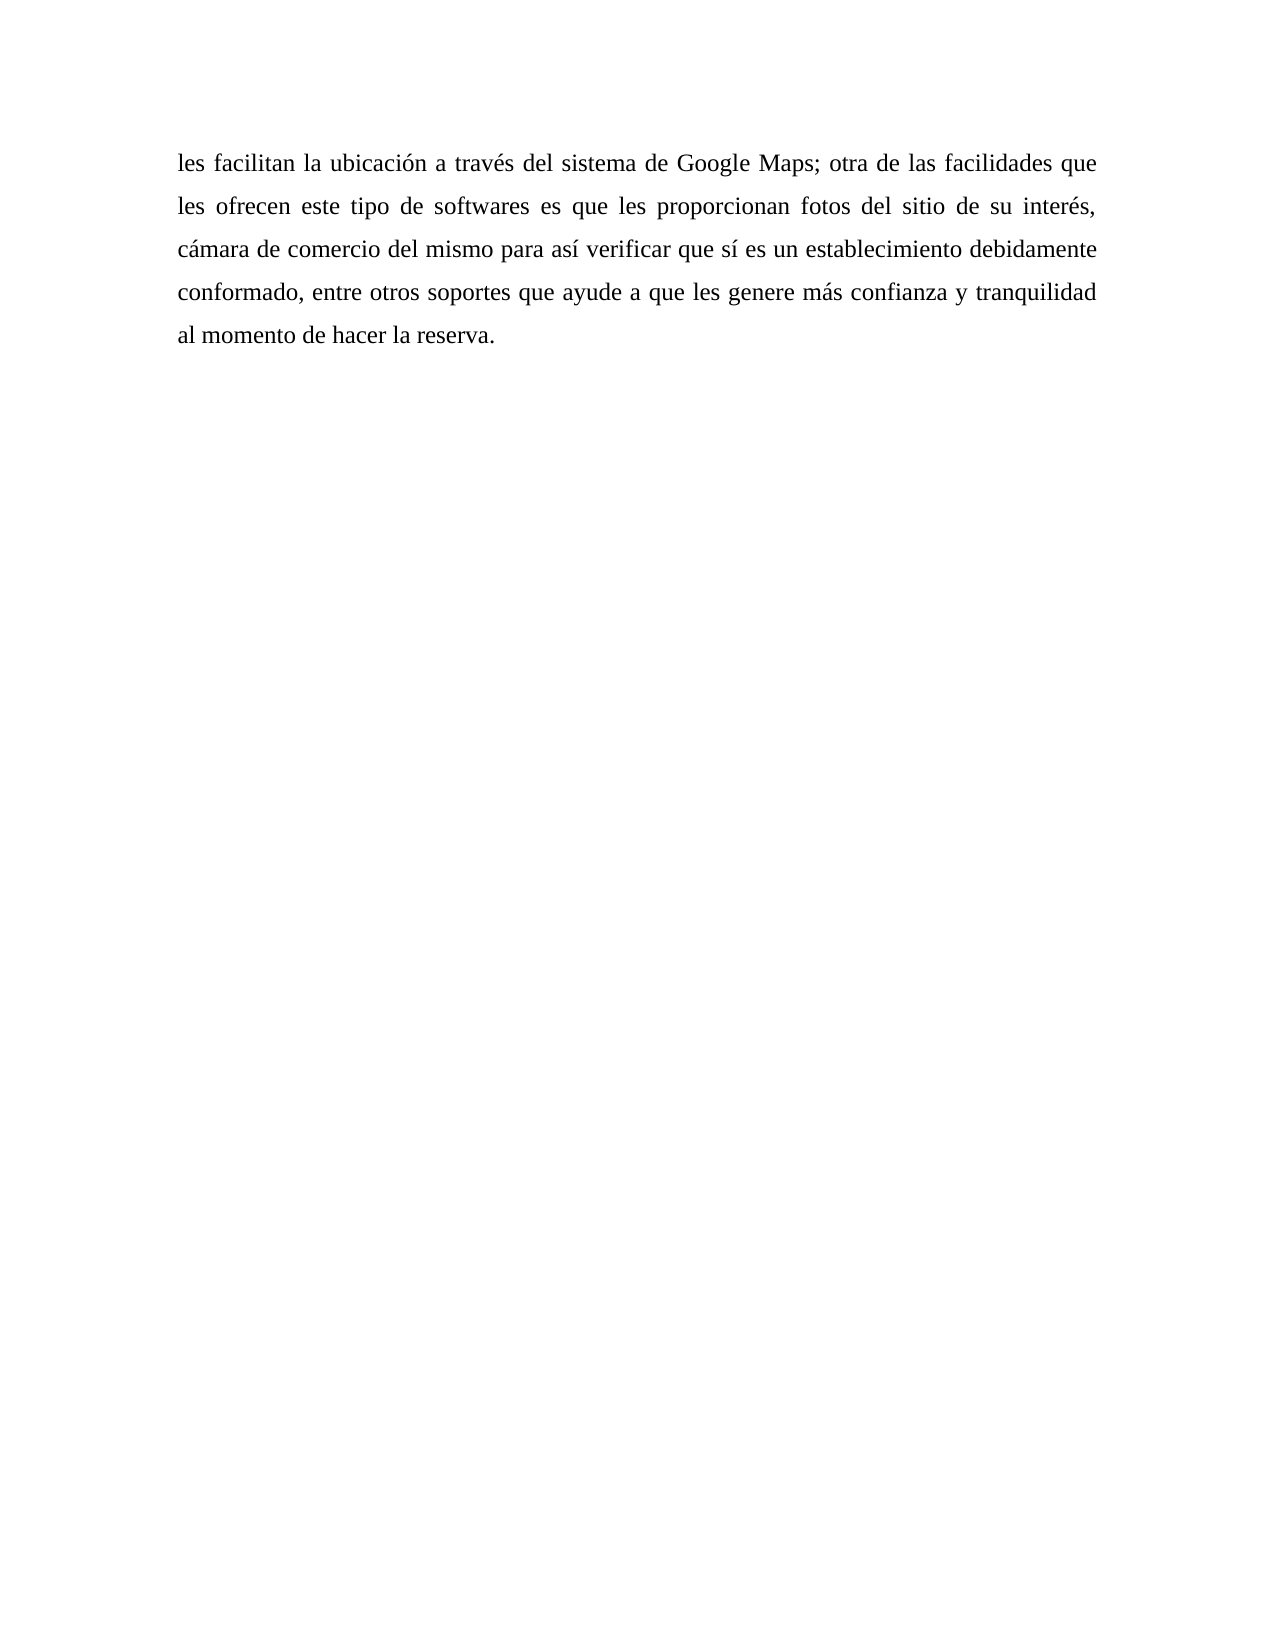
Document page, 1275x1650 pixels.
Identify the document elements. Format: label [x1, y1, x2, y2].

text [177, 148, 1098, 349]
